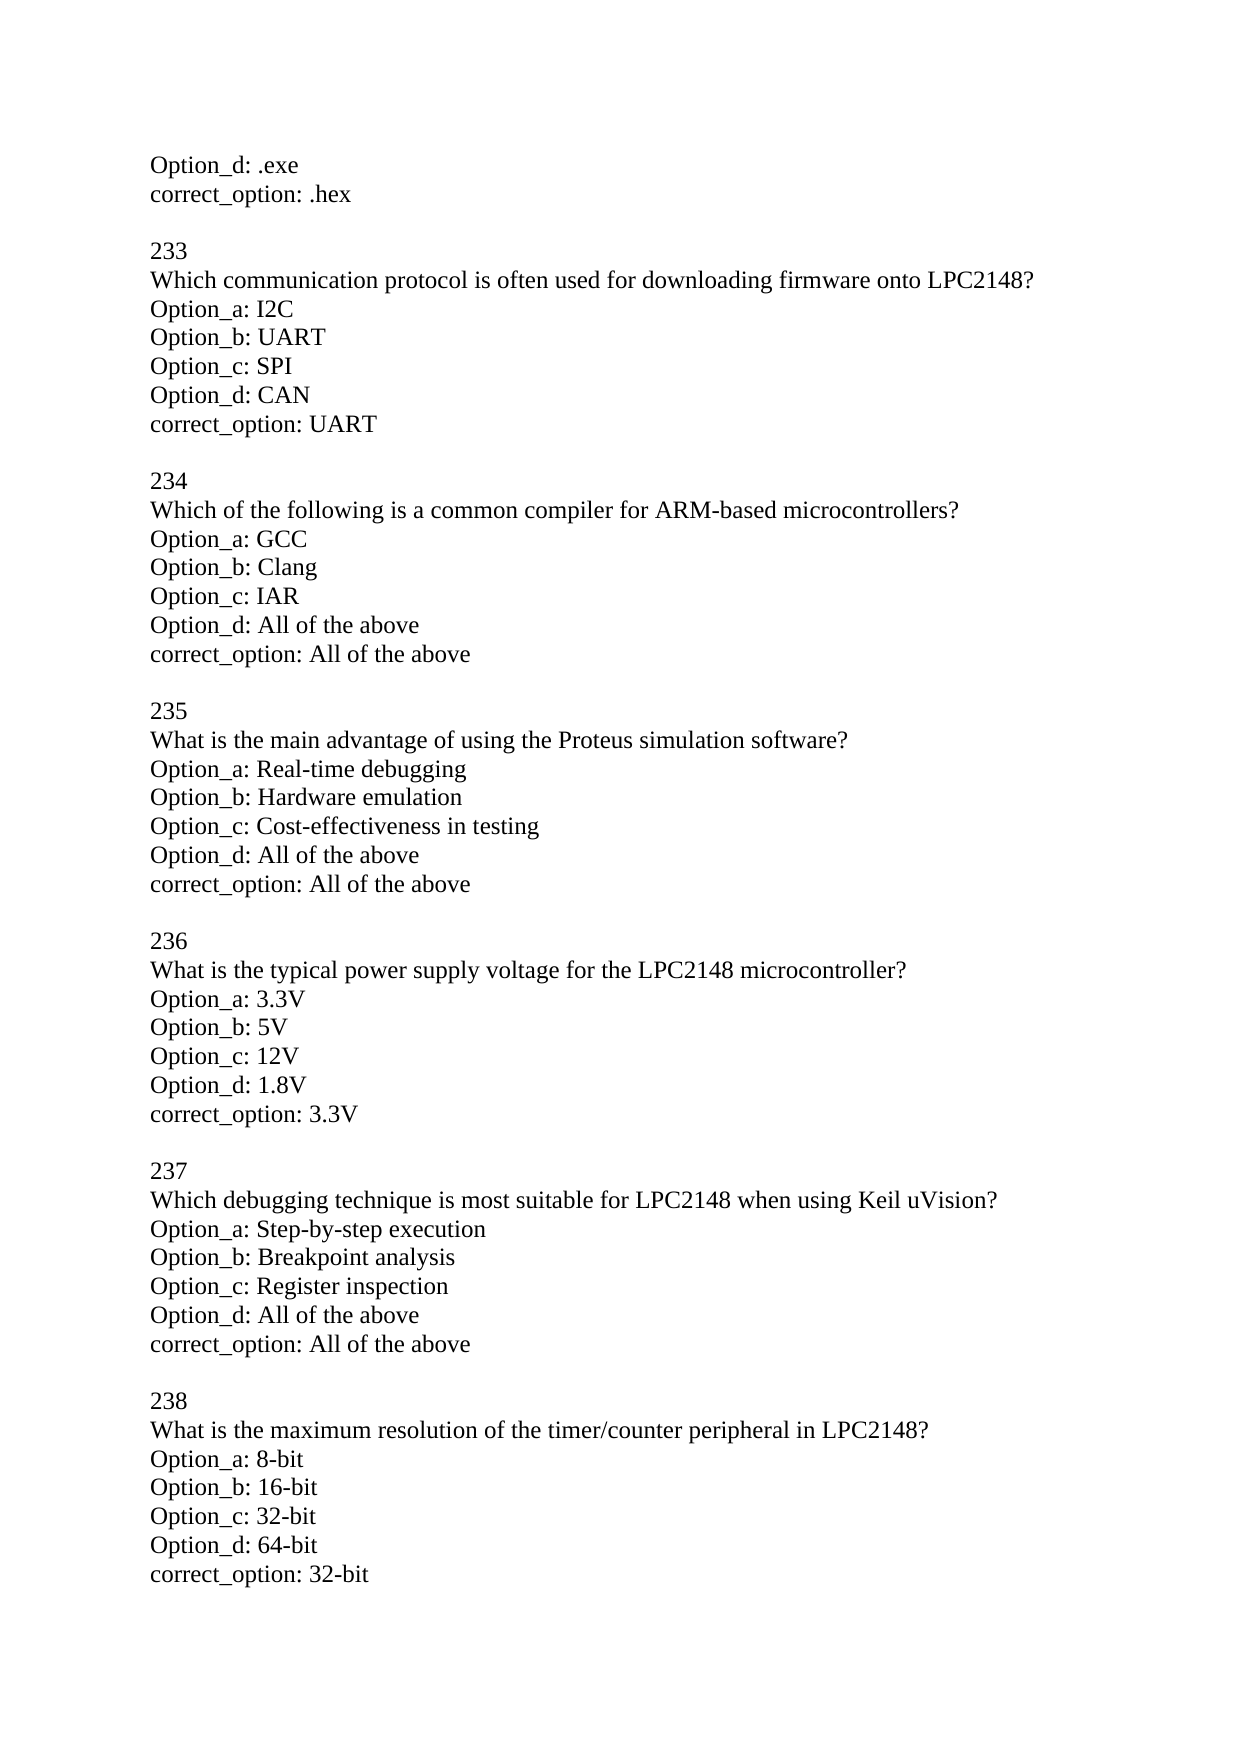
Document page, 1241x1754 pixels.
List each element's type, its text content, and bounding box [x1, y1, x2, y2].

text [150, 150, 1090, 207]
text 234 Which of the following is a common compiler for ARM-based microcontrollers? Option_a: GCC Option_b: Clang Option_c: IAR Option_d: All of the above correct_option: All of the above [150, 466, 1090, 667]
text 236 What is the typical power supply voltage for the LPC2148 microcontroller? Option_a: 3.3V Option_b: 5V Option_c: 12V Option_d: 1.8V correct_option: 3.3V [150, 926, 1090, 1127]
text 233 Which communication protocol is often used for downloading firmware onto LPC2148? Option_a: I2C Option_b: UART Option_c: SPI Option_d: CAN correct_option: UART [150, 236, 1090, 437]
text 235 What is the main advantage of using the Proteus simulation software? Option_a: Real-time debugging Option_b: Hardware emulation Option_c: Cost-effectiveness in testing Option_d: All of the above correct_option: All of the above [150, 696, 1090, 897]
text 238 What is the maximum resolution of the timer/counter peripheral in LPC2148? Option_a: 8-bit Option_b: 16-bit Option_c: 32-bit Option_d: 64-bit correct_option: 32-bit [150, 1386, 1090, 1587]
text 237 Which debugging technique is most suitable for LPC2148 when using Keil uVision? Option_a: Step-by-step execution Option_b: Breakpoint analysis Option_c: Register inspection Option_d: All of the above correct_option: All of the above [150, 1156, 1090, 1357]
